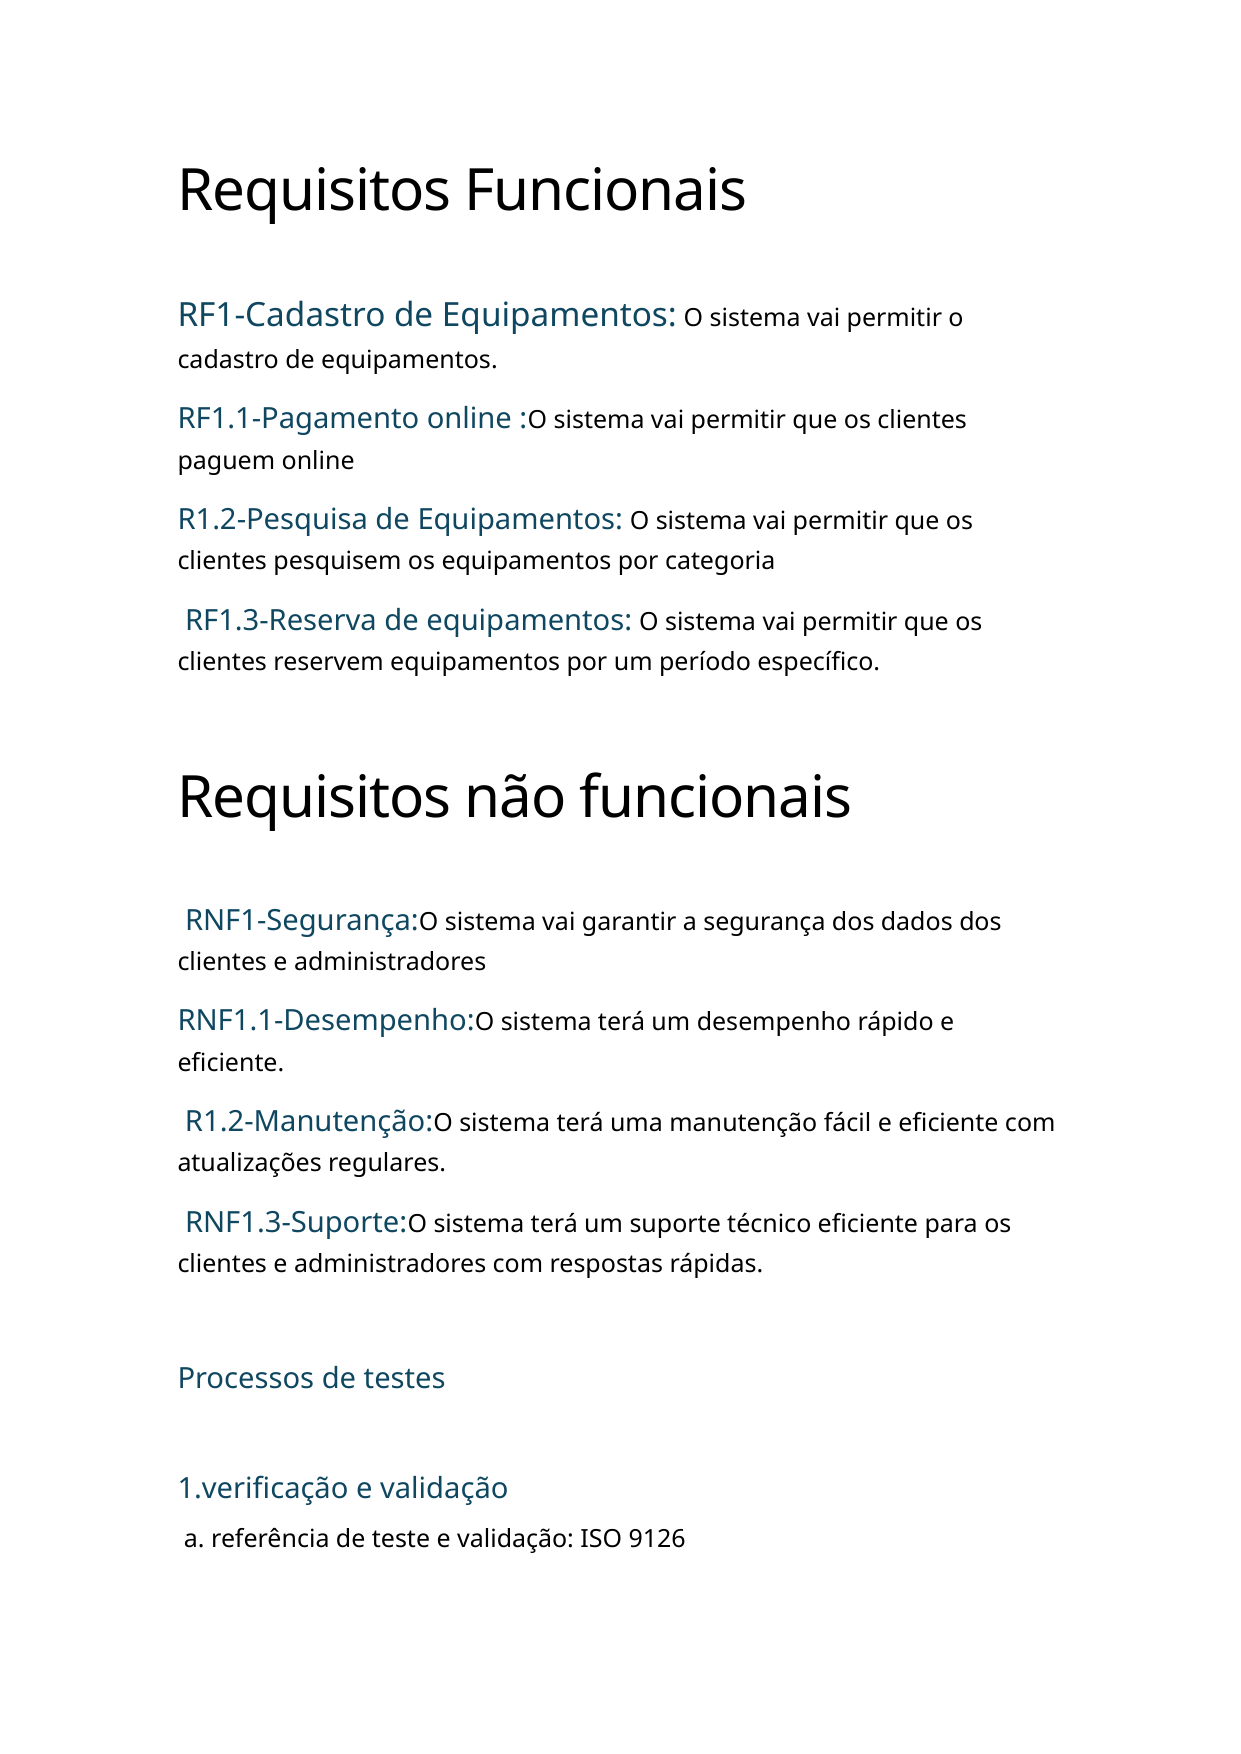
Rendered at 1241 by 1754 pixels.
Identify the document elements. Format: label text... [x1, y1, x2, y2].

text R1.2-Pesquisa de Equipamentos: O sistema vai permitir que os clientes pesquisem os equipamentos por categoria [177, 498, 1063, 577]
subtitle 1.verificação e validação [177, 1467, 1063, 1507]
text RF1.1-Pagamento online :O sistema vai permitir que os clientes paguem online [177, 398, 1063, 476]
text RNF1.1-Desempenho:O sistema terá um desempenho rápido e eficiente. [177, 999, 1063, 1078]
text R1.2-Manutenção:O sistema terá uma manutenção fácil e eficiente com atualizações regulares. [177, 1100, 1063, 1179]
text RNF1-Segurança:O sistema vai garantir a segurança dos dados dos clientes e administradores [177, 899, 1063, 978]
text RNF1.3-Suporte:O sistema terá um suporte técnico eficiente para os clientes e administradores com respostas rápidas. [177, 1201, 1063, 1280]
text a. referência de teste e validação: ISO 9126 [177, 1521, 1063, 1555]
text RF1-Cadastro de Equipamentos: O sistema vai permitir o cadastro de equipamentos. [177, 291, 1063, 376]
text RF1.3-Reserva de equipamentos: O sistema vai permitir que os clientes reservem equipamentos por um período específico. [177, 599, 1063, 678]
title Requisitos Funcionais [177, 148, 1063, 227]
title Requisitos não funcionais [177, 755, 1063, 835]
subtitle Processos de testes [177, 1357, 1063, 1397]
